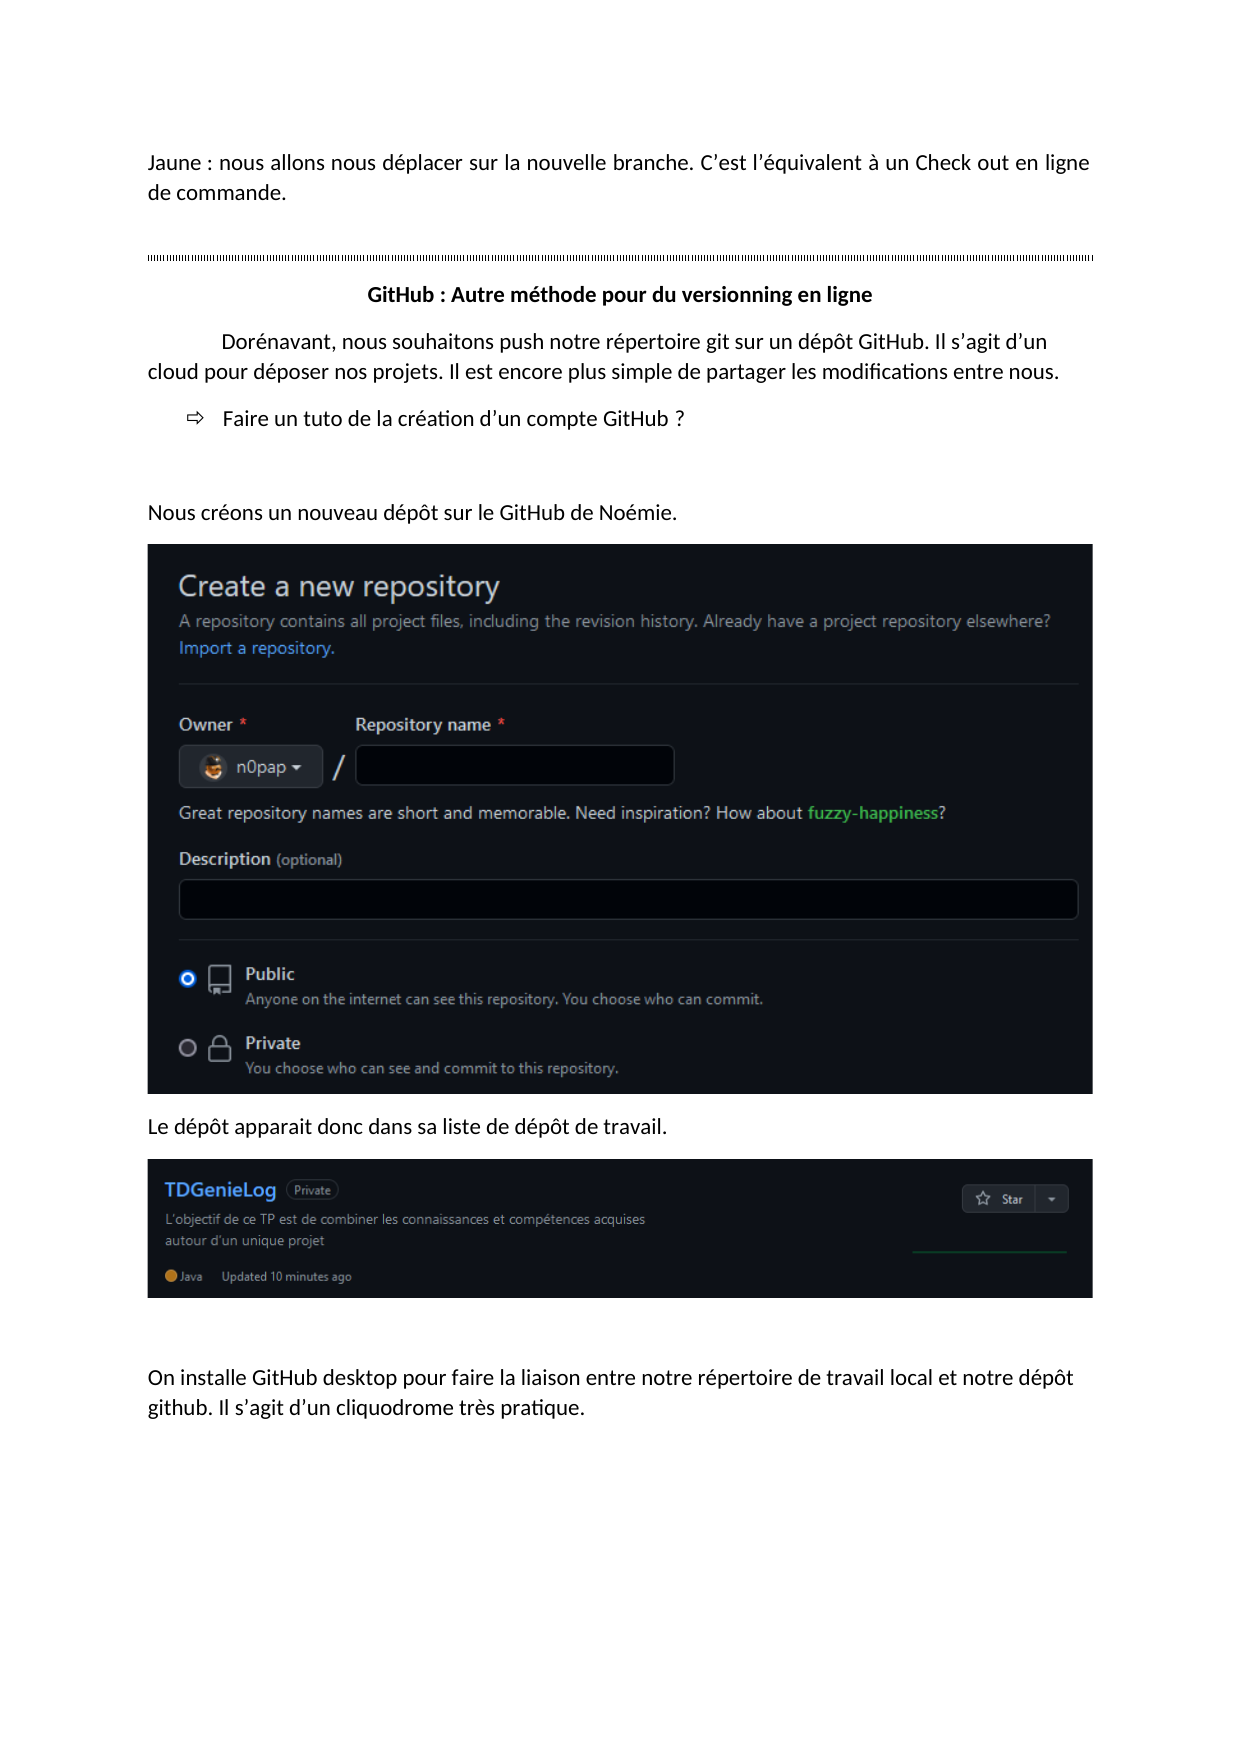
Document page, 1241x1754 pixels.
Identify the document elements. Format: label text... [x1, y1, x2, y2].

picture [147, 1159, 1093, 1298]
text Nous créons un nouveau dépôt sur le GitHub de Noémie. [148, 498, 1093, 526]
text On installe GitHub desktop pour faire la liaison entre notre répertoire de travail local et notre dépôt github. Il s’agit d’un cliquodrome très pratique. [148, 1363, 1093, 1421]
list Faire un tuto de la création d’un compte GitHub ? [185, 404, 1093, 432]
text GitHub : Autre méthode pour du versionning en ligne [148, 280, 1093, 308]
text Dorénavant, nous souhaitons push notre répertoire git sur un dépôt GitHub. Il s’agit d’un cloud pour déposer nos projets. Il est encore plus simple de partager les modifications entre nous. [148, 327, 1093, 385]
text Jaune : nous allons nous déplacer sur la nouvelle branche. C’est l’équivalent à un Check out en ligne de commande. [148, 148, 1093, 206]
picture [147, 544, 1093, 1094]
text Le dépôt apparait donc dans sa liste de dépôt de travail. [148, 1112, 1093, 1140]
